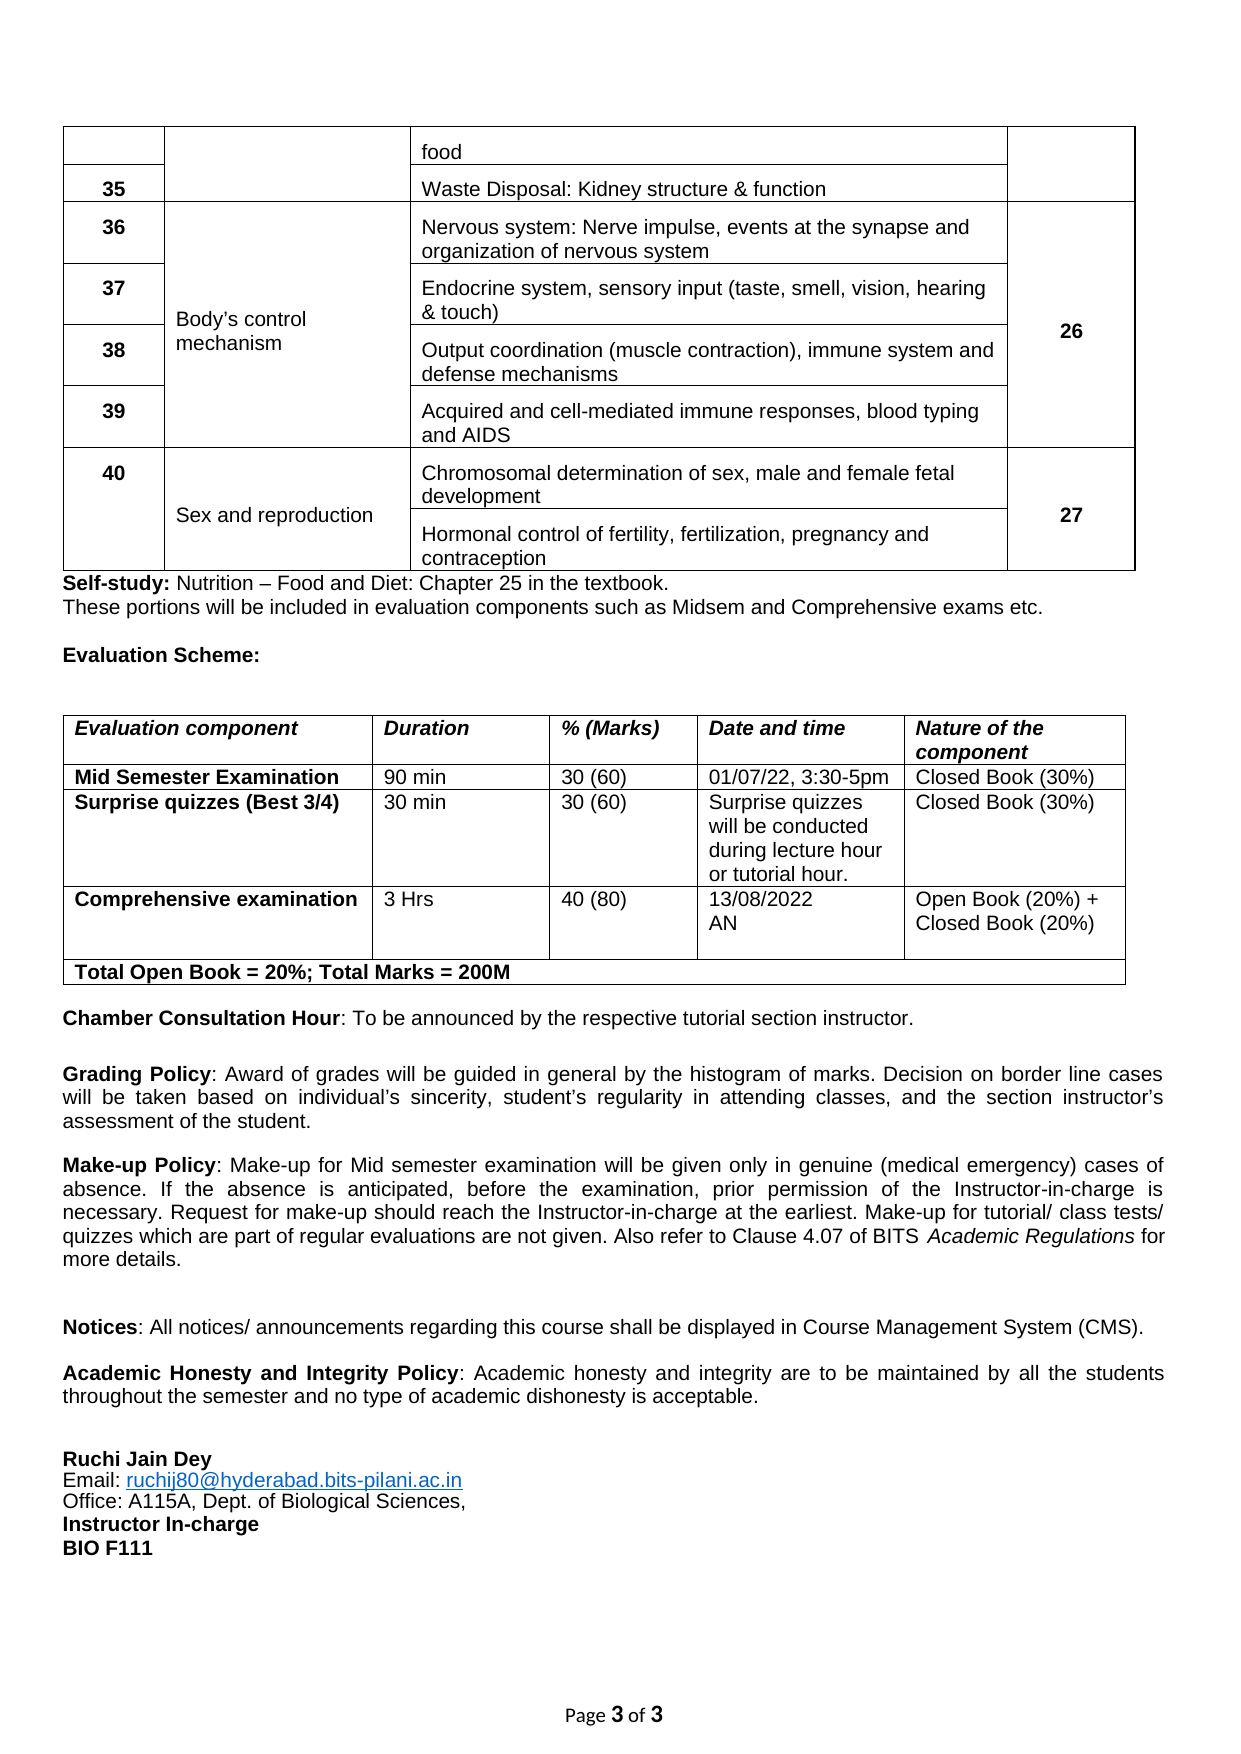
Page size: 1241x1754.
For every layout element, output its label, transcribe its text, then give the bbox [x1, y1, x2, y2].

text BIO F111 [62, 1536, 1165, 1560]
table_cell Closed Book (30%) [905, 765, 1125, 789]
text Self-study: Nutrition – Food and Diet: Chapter 25 in the textbook. [62, 571, 1165, 595]
table_cell Acquired and cell-mediated immune responses, blood typing and AIDS [411, 386, 1007, 447]
table_cell Open Book (20%) + Closed Book (20%) [905, 887, 1125, 958]
text Make-up Policy: Make-up for Mid semester examination will be given only in genuine (medical emergency) cases of absence. If the absence is anticipated, before the examination, prior permission of the Instructor-in-charge is necessary. Request for make-up should reach the Instructor-in-charge at the earliest. Make-up for tutorial/ class tests/ quizzes which are part of regular evaluations are not given. Also refer to Clause 4.07 of BITS Academic Regulations for more details. [62, 1153, 1165, 1271]
table_cell 26 [1008, 202, 1134, 447]
table_cell Output coordination (muscle contraction), immune system and defense mechanisms [411, 325, 1007, 385]
table_cell 27 [1008, 448, 1134, 570]
table_cell Body’s control mechanism [165, 202, 410, 447]
table_cell Chromosomal determination of sex, male and female fetal development [411, 448, 1007, 508]
table_cell Comprehensive examination [64, 887, 372, 958]
table_cell Sex and reproduction [165, 448, 410, 570]
table_cell Hormonal control of fertility, fertilization, pregnancy and contraception [411, 509, 1007, 570]
text Chamber Consultation Hour: To be announced by the respective tutorial section instructor. [62, 1006, 1165, 1030]
table_cell Closed Book (30%) [905, 790, 1125, 886]
table_cell 30 min [373, 790, 549, 886]
table_cell Endocrine system, sensory input (taste, smell, vision, hearing & touch) [411, 264, 1007, 324]
table_cell 01/07/22, 3:30-5pm [698, 765, 904, 789]
table_cell Mid Semester Examination [64, 765, 372, 789]
table_cell Waste Disposal: Kidney structure & function [411, 165, 1007, 201]
table_cell Nervous system: Nerve impulse, events at the synapse and organization of nervous system [411, 202, 1007, 262]
table_cell Surprise quizzes (Best 3/4) [64, 790, 372, 886]
table_header % (Marks) [550, 716, 697, 764]
table_cell 37 [64, 264, 164, 324]
table_header Duration [373, 716, 549, 764]
table_header Date and time [698, 716, 904, 764]
text Evaluation Scheme: [62, 643, 1165, 667]
table_header Nature of the component [905, 716, 1125, 764]
text Academic Honesty and Integrity Policy: Academic honesty and integrity are to be maintained by all the students throughout the semester and no type of academic dishonesty is acceptable. [62, 1362, 1165, 1408]
table_cell 35 [64, 165, 164, 201]
table_cell 40 [64, 448, 164, 570]
table_cell 90 min [373, 765, 549, 789]
table_cell 3 Hrs [373, 887, 549, 958]
table_cell 30 (60) [550, 765, 697, 789]
table_cell 13/08/2022 AN [698, 887, 904, 958]
table_header Evaluation component [64, 716, 372, 764]
table_cell 40 (80) [550, 887, 697, 958]
table_cell 36 [64, 202, 164, 262]
text Grading Policy: Award of grades will be guided in general by the histogram of marks. Decision on border line cases will be taken based on individual’s sincerity, student’s regularity in attending classes, and the section instructor’s assessment of the student. [62, 1062, 1165, 1133]
text Instructor In-charge [62, 1512, 1165, 1536]
table_cell 30 (60) [550, 790, 697, 886]
table_cell 34 [64, 127, 164, 163]
table_cell 38 [64, 325, 164, 385]
table_cell 39 [64, 386, 164, 447]
text These portions will be included in evaluation components such as Midsem and Comprehensive exams etc. [62, 595, 1165, 619]
table_cell Surprise quizzes will be conducted during lecture hour or tutorial hour. [698, 790, 904, 886]
text Email: ruchij80@hyderabad.bits-pilani.ac.in [62, 1471, 1165, 1492]
text Ruchi Jain Dey [62, 1450, 1165, 1471]
text Notices: All notices/ announcements regarding this course shall be displayed in Course Management System (CMS). [62, 1314, 1165, 1338]
table_cell Total Open Book = 20%; Total Marks = 200M [64, 960, 1125, 983]
text Office: A115A, Dept. of Biological Sciences, [62, 1492, 1165, 1512]
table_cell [411, 127, 1007, 163]
